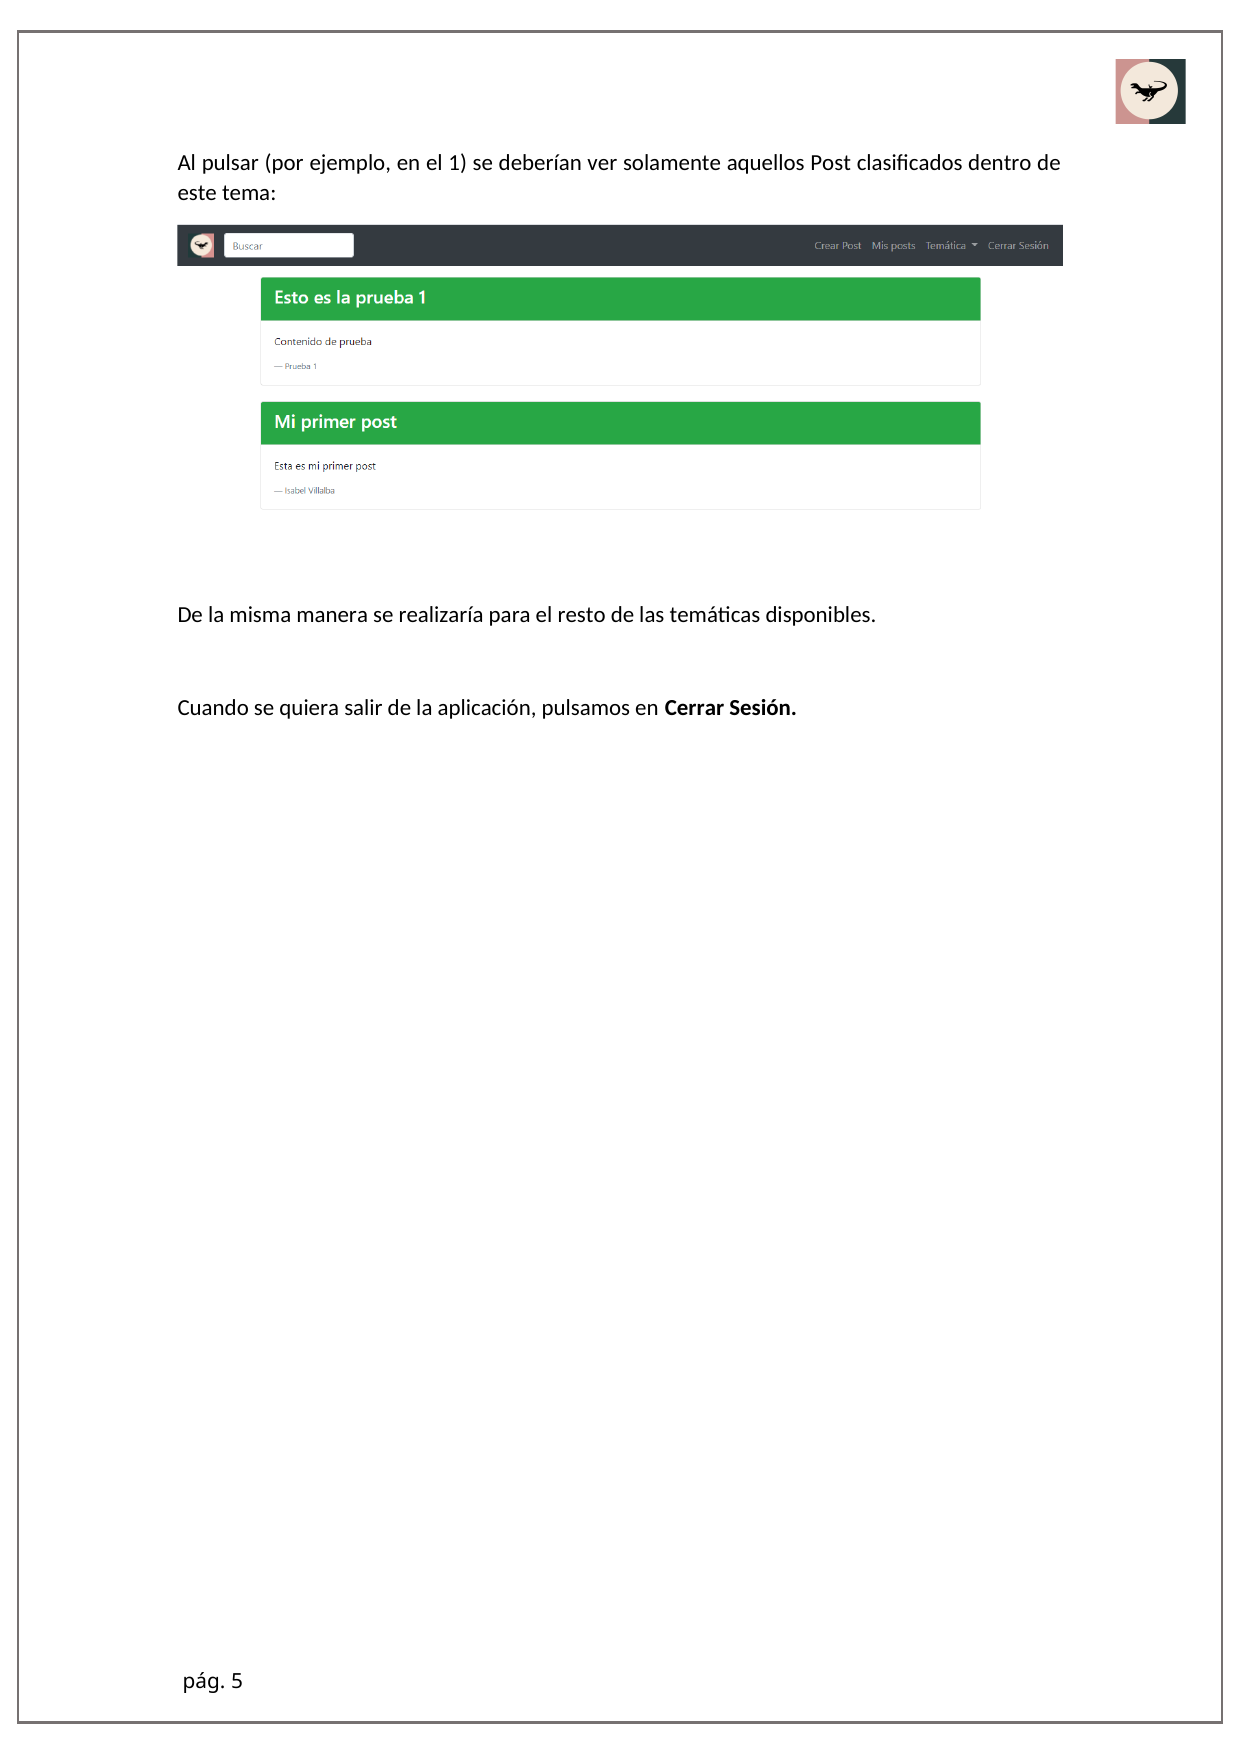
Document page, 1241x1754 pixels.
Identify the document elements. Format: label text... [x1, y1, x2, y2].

picture [1115, 59, 1186, 124]
text Cuando se quiera salir de la aplicación, pulsamos en Cerrar Sesión. [177, 693, 1063, 722]
picture [177, 224, 1063, 534]
text Al pulsar (por ejemplo, en el 1) se deberían ver solamente aquellos Post clasificados dentro de este tema: [177, 148, 1063, 206]
text De la misma manera se realizaría para el resto de las temáticas disponibles. [177, 600, 1063, 628]
